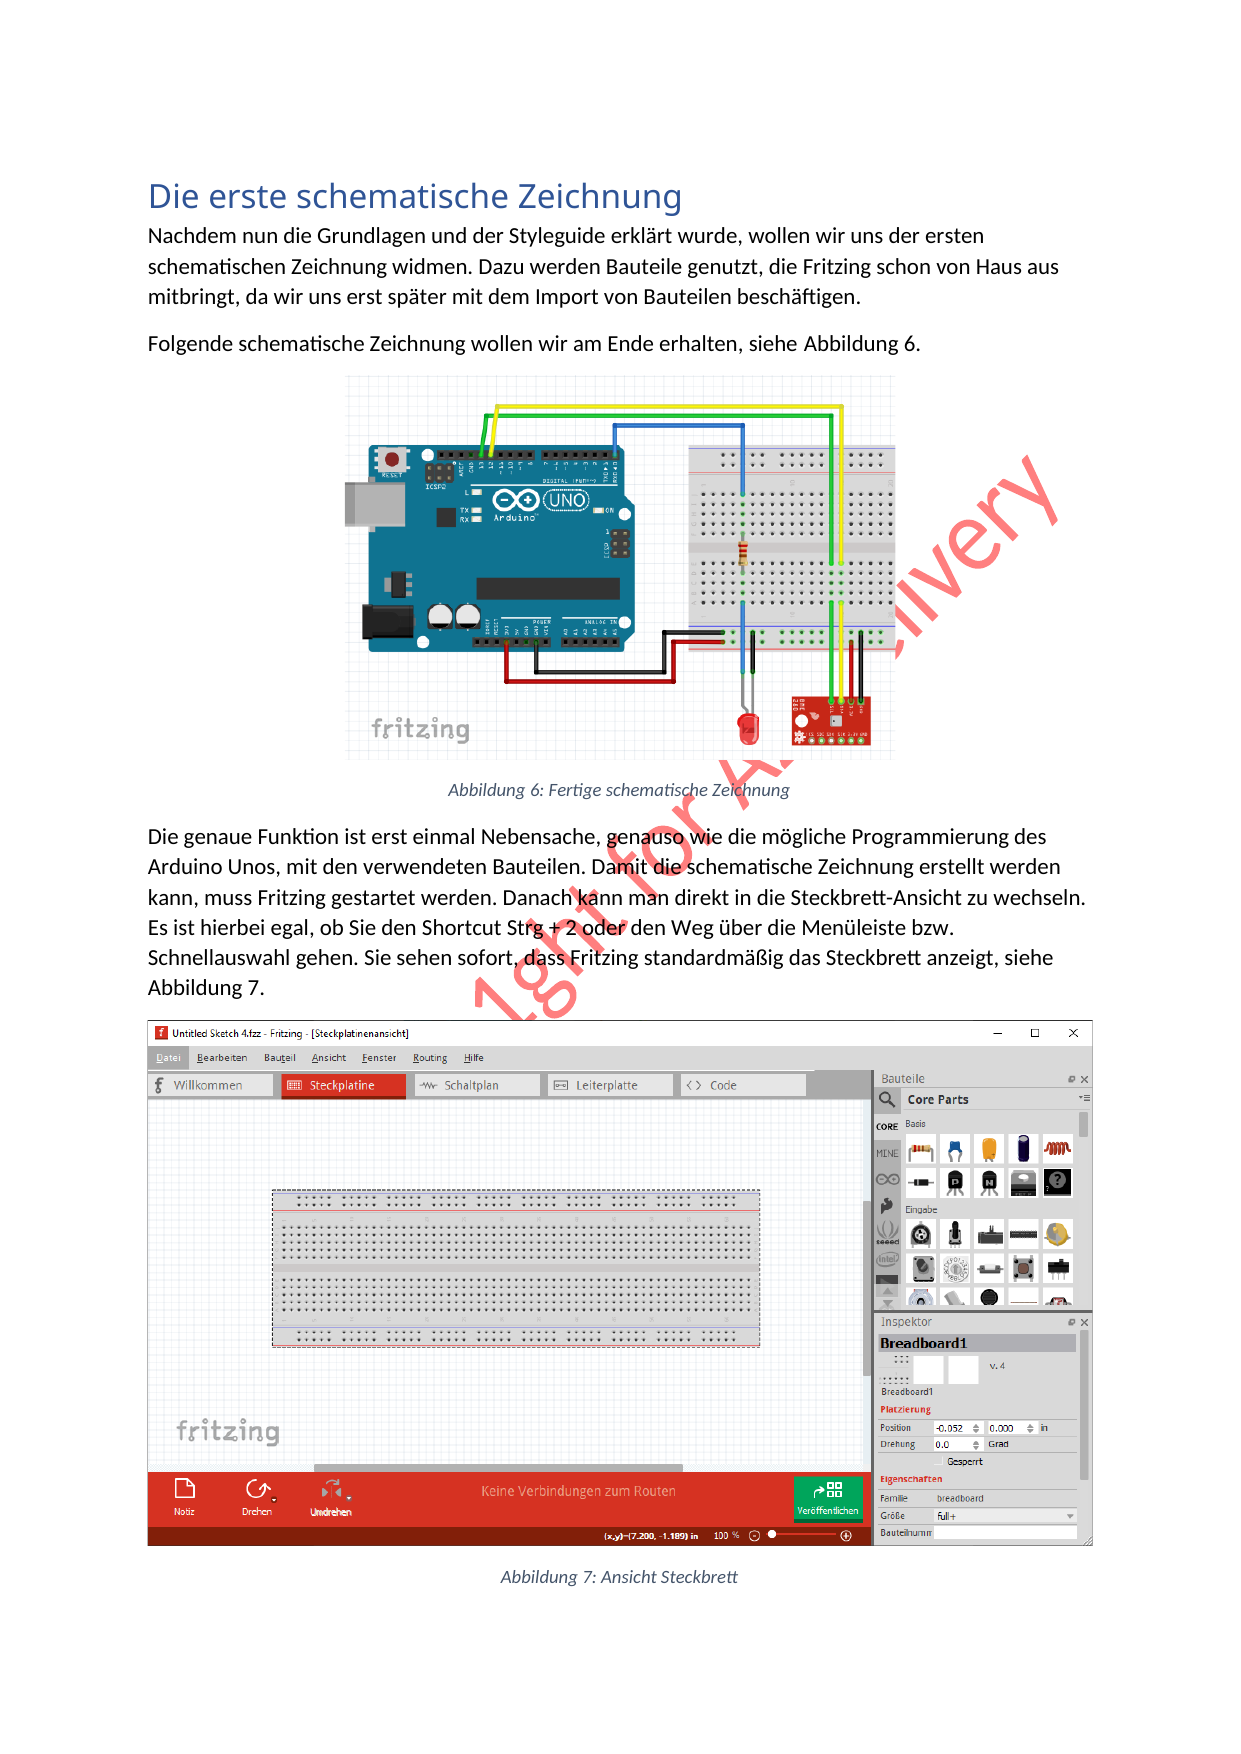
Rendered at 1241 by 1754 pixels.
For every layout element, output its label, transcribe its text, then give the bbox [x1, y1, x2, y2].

text Nachdem nun die Grundlagen und der Styleguide erklärt wurde, wollen wir uns der ersten schematischen Zeichnung widmen. Dazu werden Bauteile genutzt, die Fritzing schon von Haus aus mitbringt, da wir uns erst später mit dem Import von Bauteilen beschäftigen. [148, 222, 1093, 310]
picture [344, 375, 896, 760]
text Die genaue Funktion ist erst einmal Nebensache, genauso wie die mögliche Programmierung des Arduino Unos, mit den verwendeten Bauteilen. Damit die schematische Zeichnung erstellt werden kann, muss Fritzing gestartet werden. Danach kann man direkt in die Steckbrett-Ansicht zu wechseln. Es ist hierbei egal, ob Sie den Shortcut Strg + 2 oder den Weg über die Menüleiste bzw. Schnellauswahl gehen. Sie sehen sofort, dass Fritzing standardmäßig das Steckbrett anzeigt, siehe Abbildung 7. [148, 822, 1093, 1001]
text Abbildung 6: Fertige schematische Zeichnung [148, 778, 1093, 801]
text Abbildung 7: Ansicht Steckbrett [148, 1565, 1093, 1588]
text Folgende schematische Zeichnung wollen wir am Ende erhalten, siehe Abbildung 6. [148, 329, 1093, 357]
subtitle Die erste schematische Zeichnung [148, 173, 1093, 218]
picture [147, 1020, 1093, 1546]
